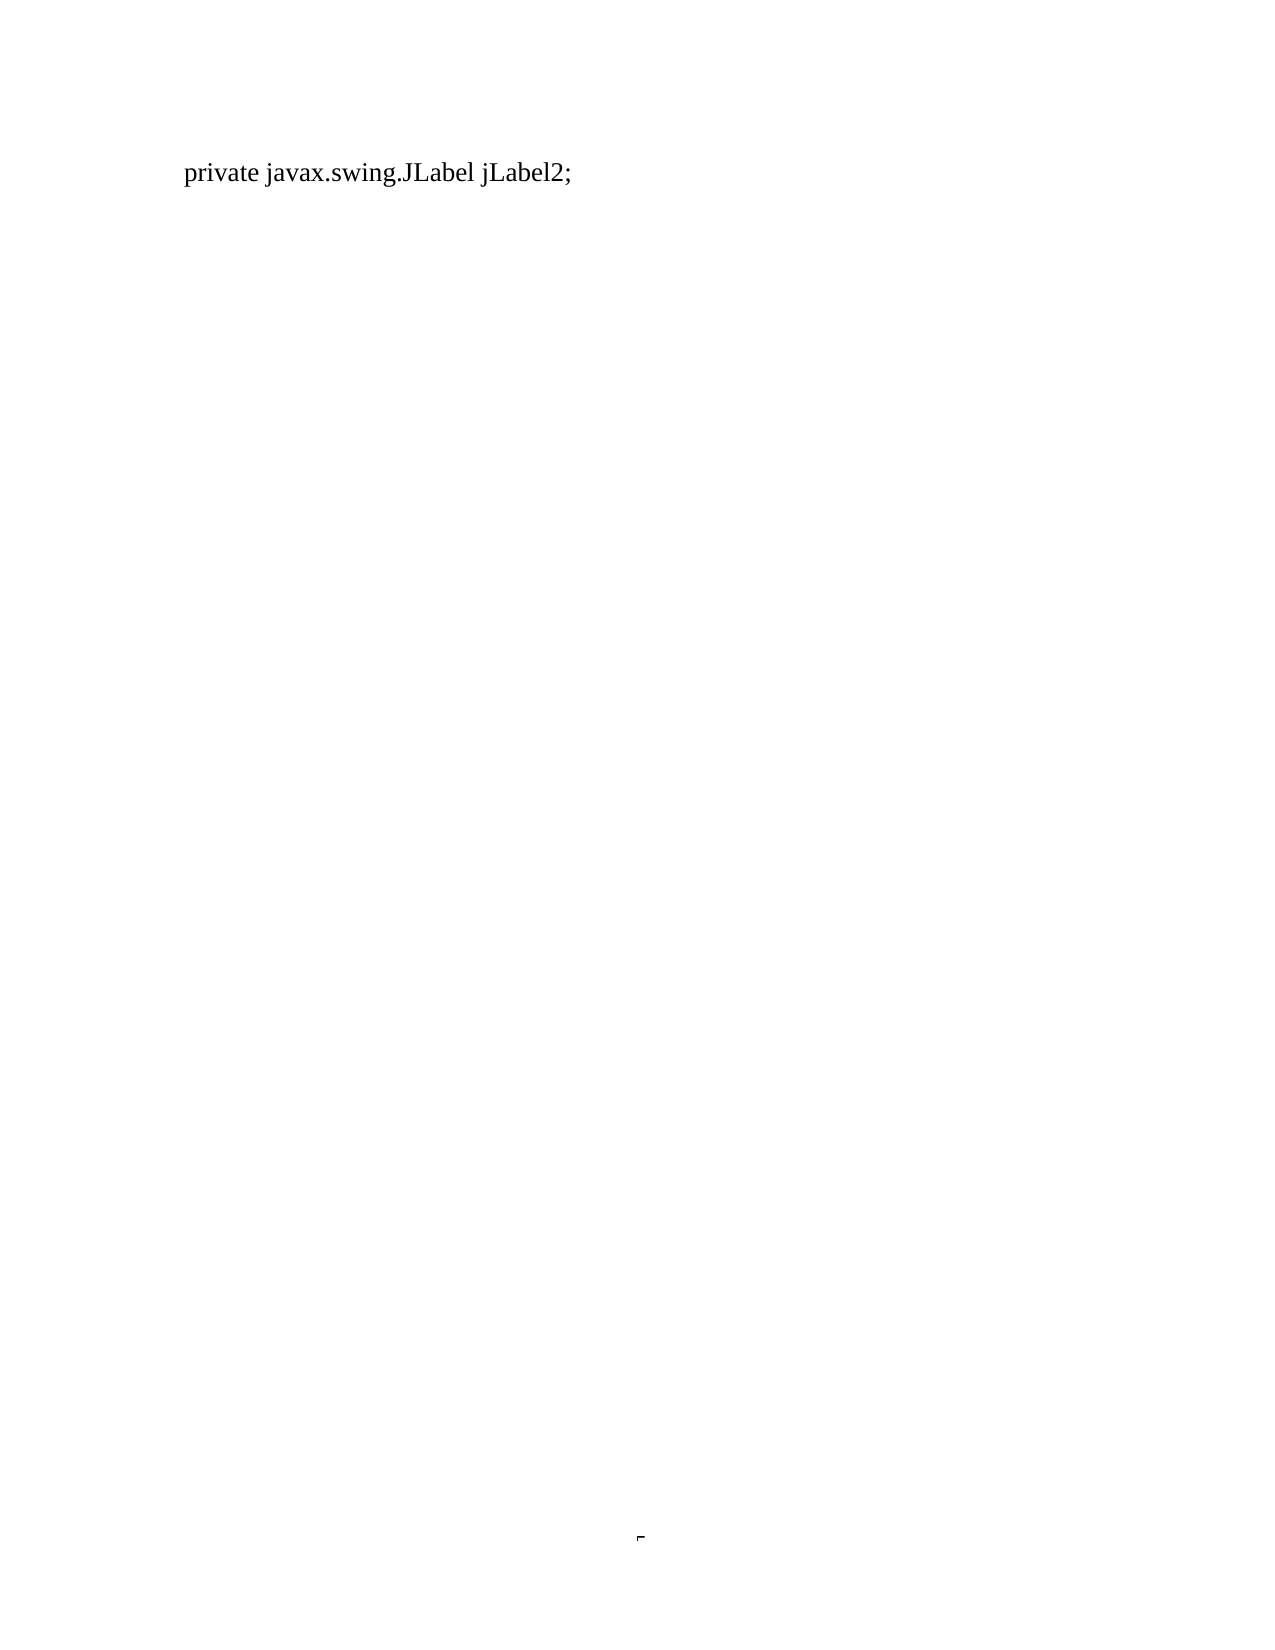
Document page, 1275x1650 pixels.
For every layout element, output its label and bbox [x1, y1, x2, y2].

text [184, 156, 631, 187]
